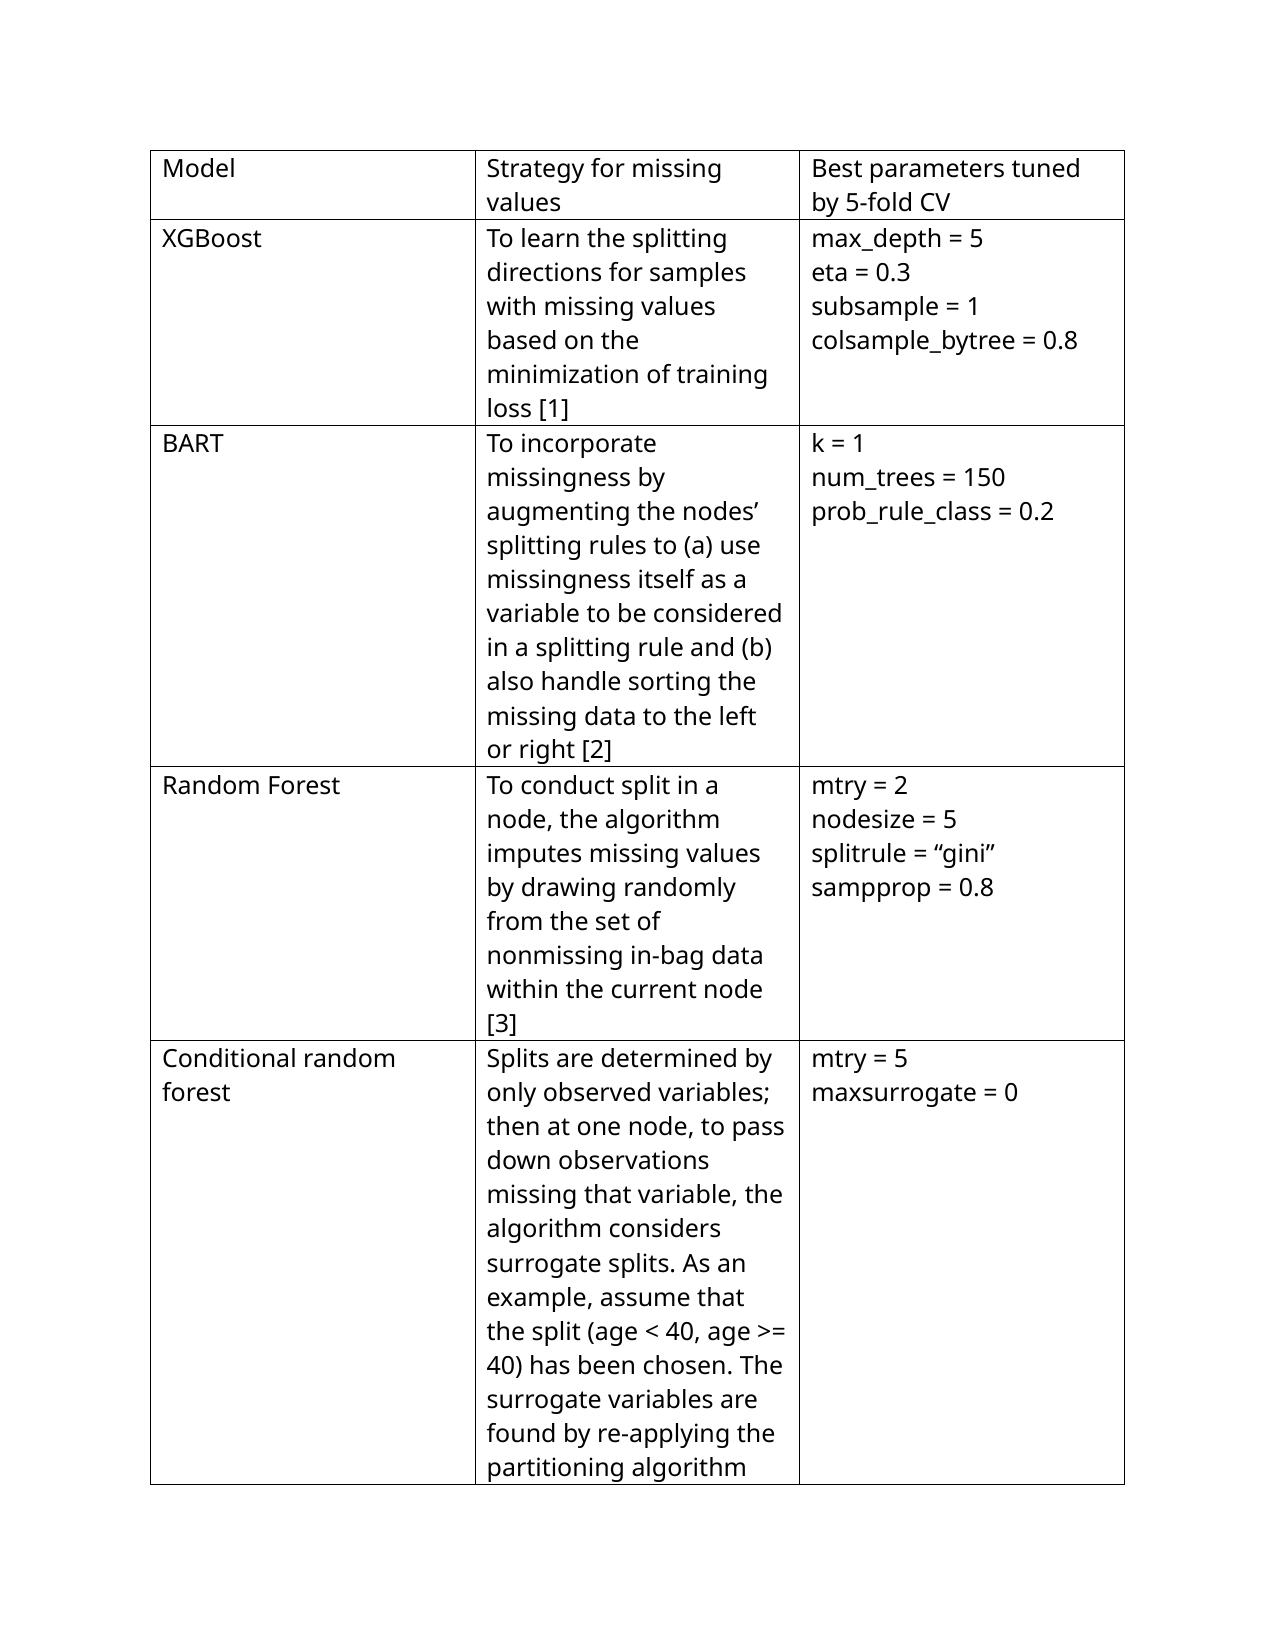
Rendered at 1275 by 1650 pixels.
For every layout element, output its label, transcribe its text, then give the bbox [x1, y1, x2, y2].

table_cell max_depth = 5 eta = 0.3 subsample = 1 colsample_bytree = 0.8 [800, 220, 1124, 424]
table_cell k = 1 num_trees = 150 prob_rule_class = 0.2 [800, 426, 1124, 766]
table_cell mtry = 2 nodesize = 5 splitrule = “gini” sampprop = 0.8 [800, 767, 1124, 1040]
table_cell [800, 1041, 1124, 1484]
table_cell XGBoost [151, 220, 475, 424]
table_cell To incorporate missingness by augmenting the nodes’ splitting rules to (a) use missingness itself as a variable to be considered in a splitting rule and (b) also handle sorting the missing data to the left or right [2] [476, 426, 799, 766]
table_header Strategy for missing values [476, 151, 799, 219]
table_cell To learn the splitting directions for samples with missing values based on the minimization of training loss [1] [476, 220, 799, 424]
table_header Best parameters tuned by 5-fold CV [800, 151, 1124, 219]
table_cell To conduct split in a node, the algorithm imputes missing values by drawing randomly from the set of nonmissing in-bag data within the current node [3] [476, 767, 799, 1040]
table_header Model [151, 151, 475, 219]
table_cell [476, 1041, 799, 1484]
table_cell Random Forest [151, 767, 475, 1040]
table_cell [151, 1041, 475, 1484]
table_cell BART [151, 426, 475, 766]
